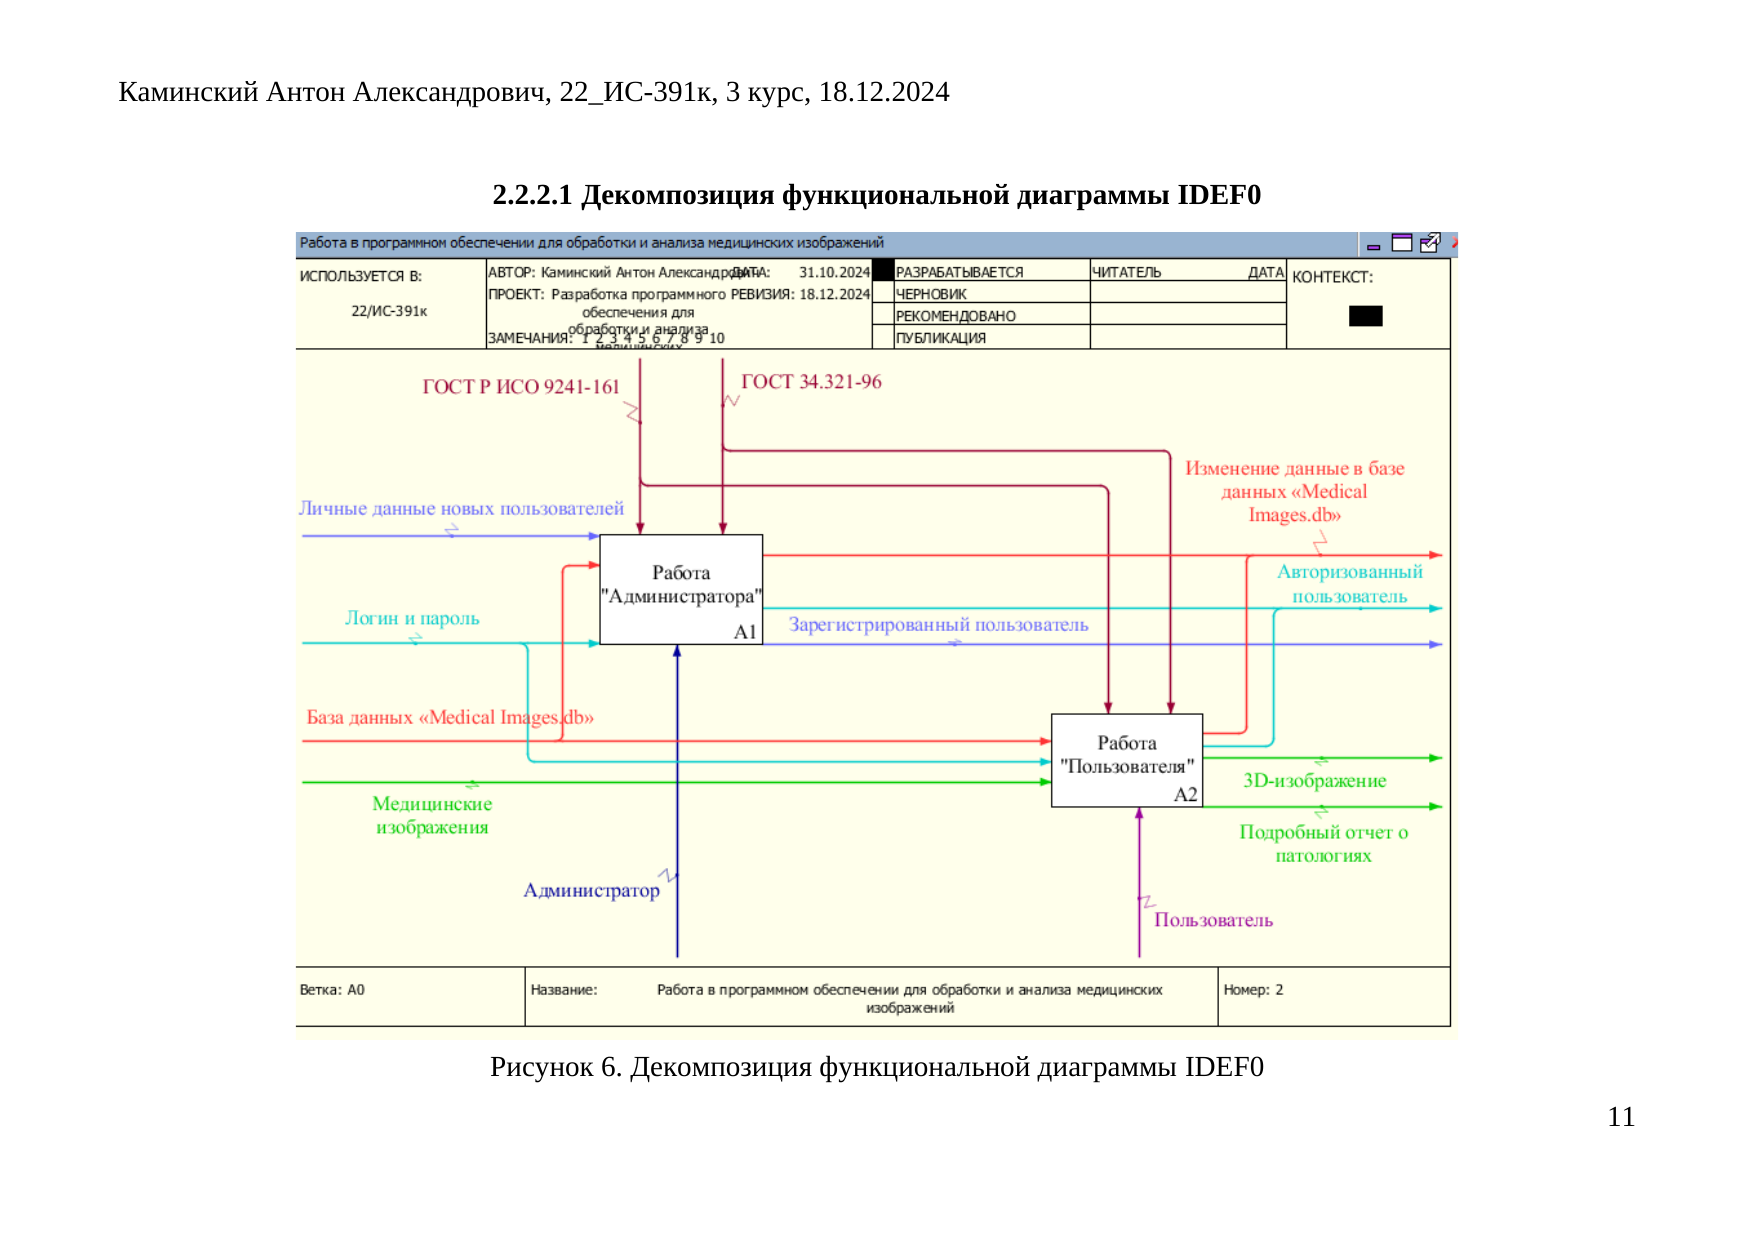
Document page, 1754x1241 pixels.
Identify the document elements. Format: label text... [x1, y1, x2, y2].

text Рисунок 6. Декомпозиция функциональной диаграммы IDEF0 [118, 1049, 1636, 1083]
picture [295, 232, 1459, 1040]
list Декомпозиция функциональной диаграммы IDEF0 [118, 177, 1636, 211]
